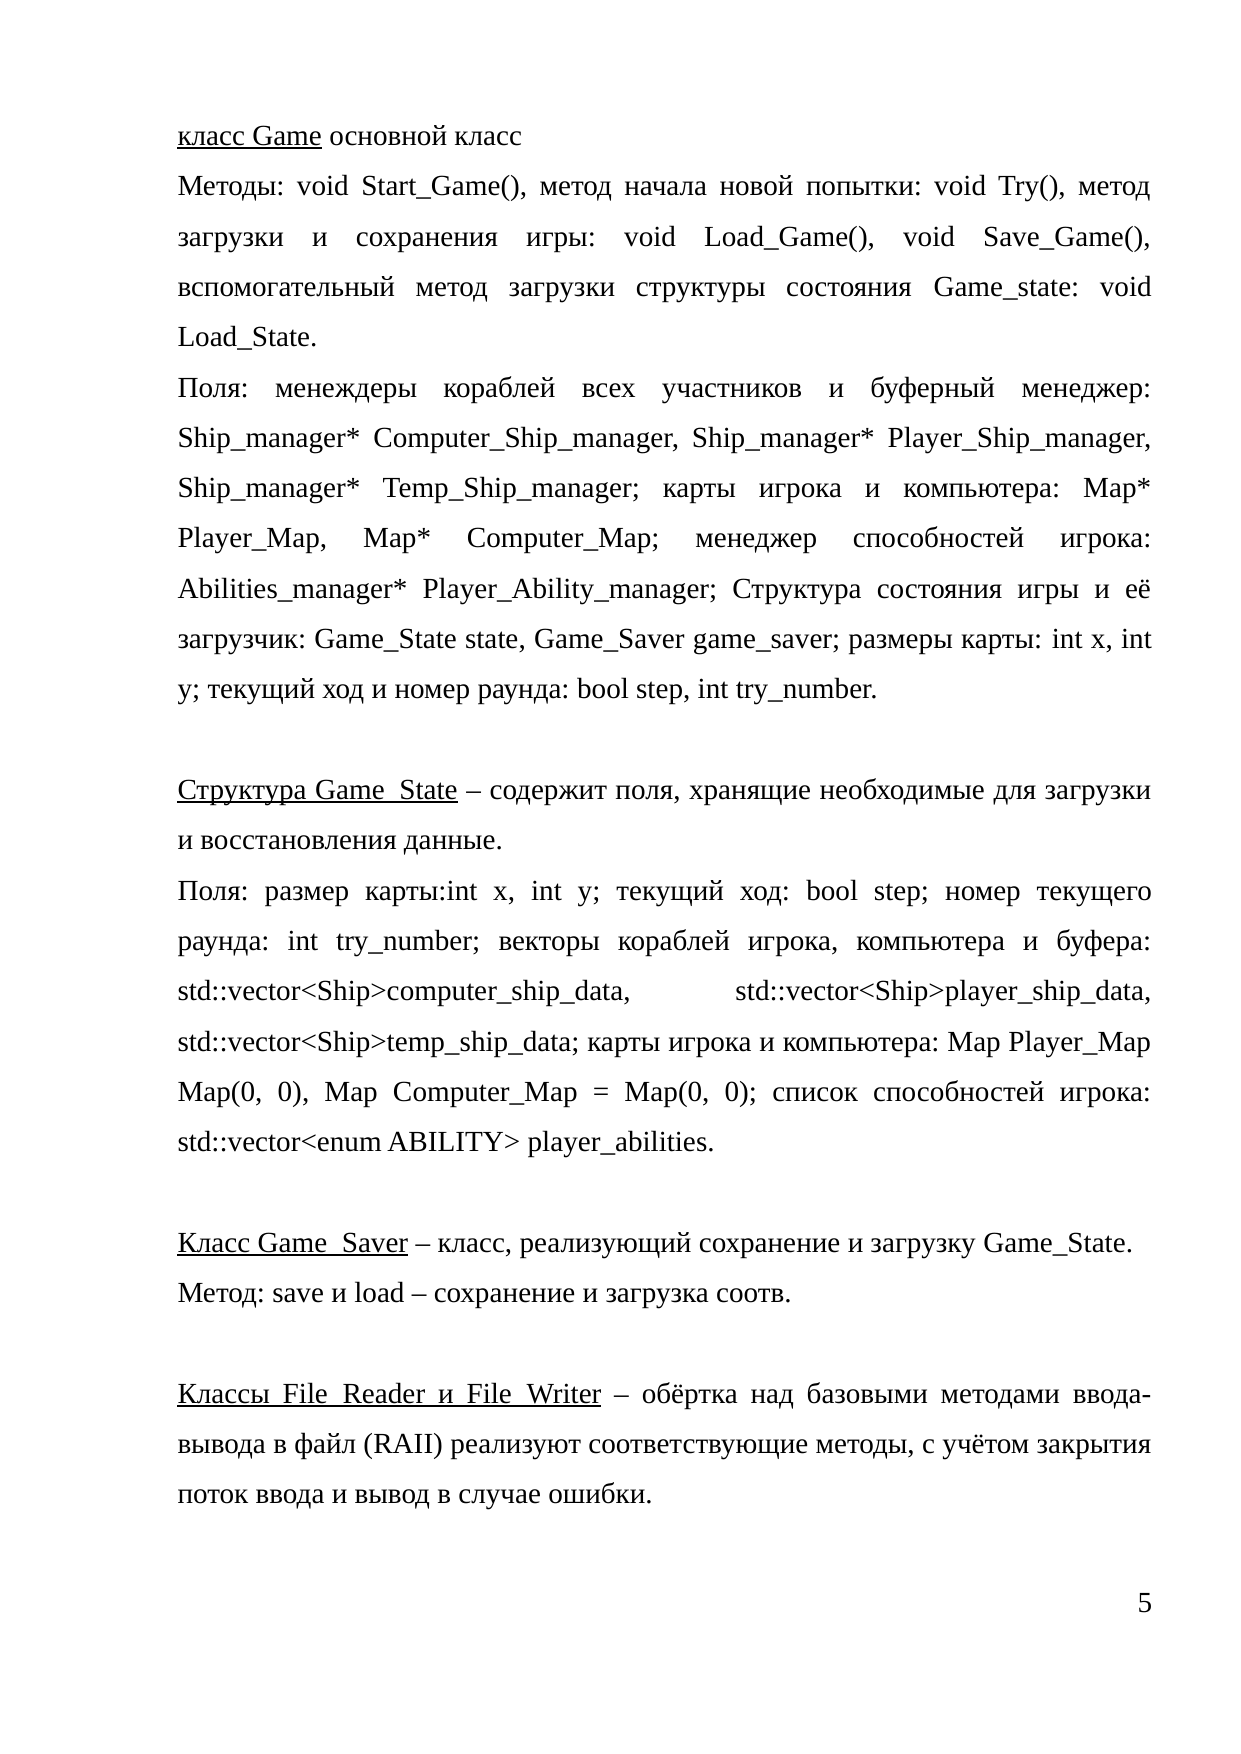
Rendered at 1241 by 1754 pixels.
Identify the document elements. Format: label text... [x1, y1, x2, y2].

text класс Game основной класс [177, 118, 1152, 152]
text Класс Game_Saver – класс, реализующий сохранение и загрузку Game_State. [177, 1225, 1152, 1258]
text Метод: save и load – сохранение и загрузка соотв. [177, 1275, 1152, 1309]
text Структура Game_State – содержит поля, хранящие необходимые для загрузки и восстановления данные. [177, 772, 1152, 856]
text Поля: менеждеры кораблей всех участников и буферный менеджер: Ship_manager* Computer_Ship_manager, Ship_manager* Player_Ship_manager, Ship_manager* Temp_Ship_manager; карты игрока и компьютера: Map* Player_Map, Map* Computer_Map; менеджер способностей игрока: Abilities_manager* Player_Ability_manager; Структура состояния игры и её загрузчик: Game_State state, Game_Saver game_saver; размеры карты: int x, int y; текущий ход и номер раунда: bool step, int try_number. [177, 370, 1152, 705]
text Методы: void Start_Game(), метод начала новой попытки: void Try(), метод загрузки и сохранения игры: void Load_Game(), void Save_Game(), вспомогательный метод загрузки структуры состояния Game_state: void Load_State. [177, 168, 1152, 353]
text Классы File_Reader и File_Writer – обёртка над базовыми методами ввода-вывода в файл (RAII) реализуют соответствующие методы, с учётом закрытия поток ввода и вывод в случае ошибки. [177, 1376, 1152, 1510]
text Поля: размер карты:int x, int y; текущий ход: bool step; номер текущего раунда: int try_number; векторы кораблей игрока, компьютера и буфера: std::vector<Ship>computer_ship_data, std::vector<Ship>player_ship_data, std::vector<Ship>temp_ship_data; карты игрока и компьютера: Map Player_Map Map(0, 0), Map Computer_Map = Map(0, 0); список способностей игрока: std::vector<enum ABILITY> player_abilities. [177, 873, 1152, 1158]
